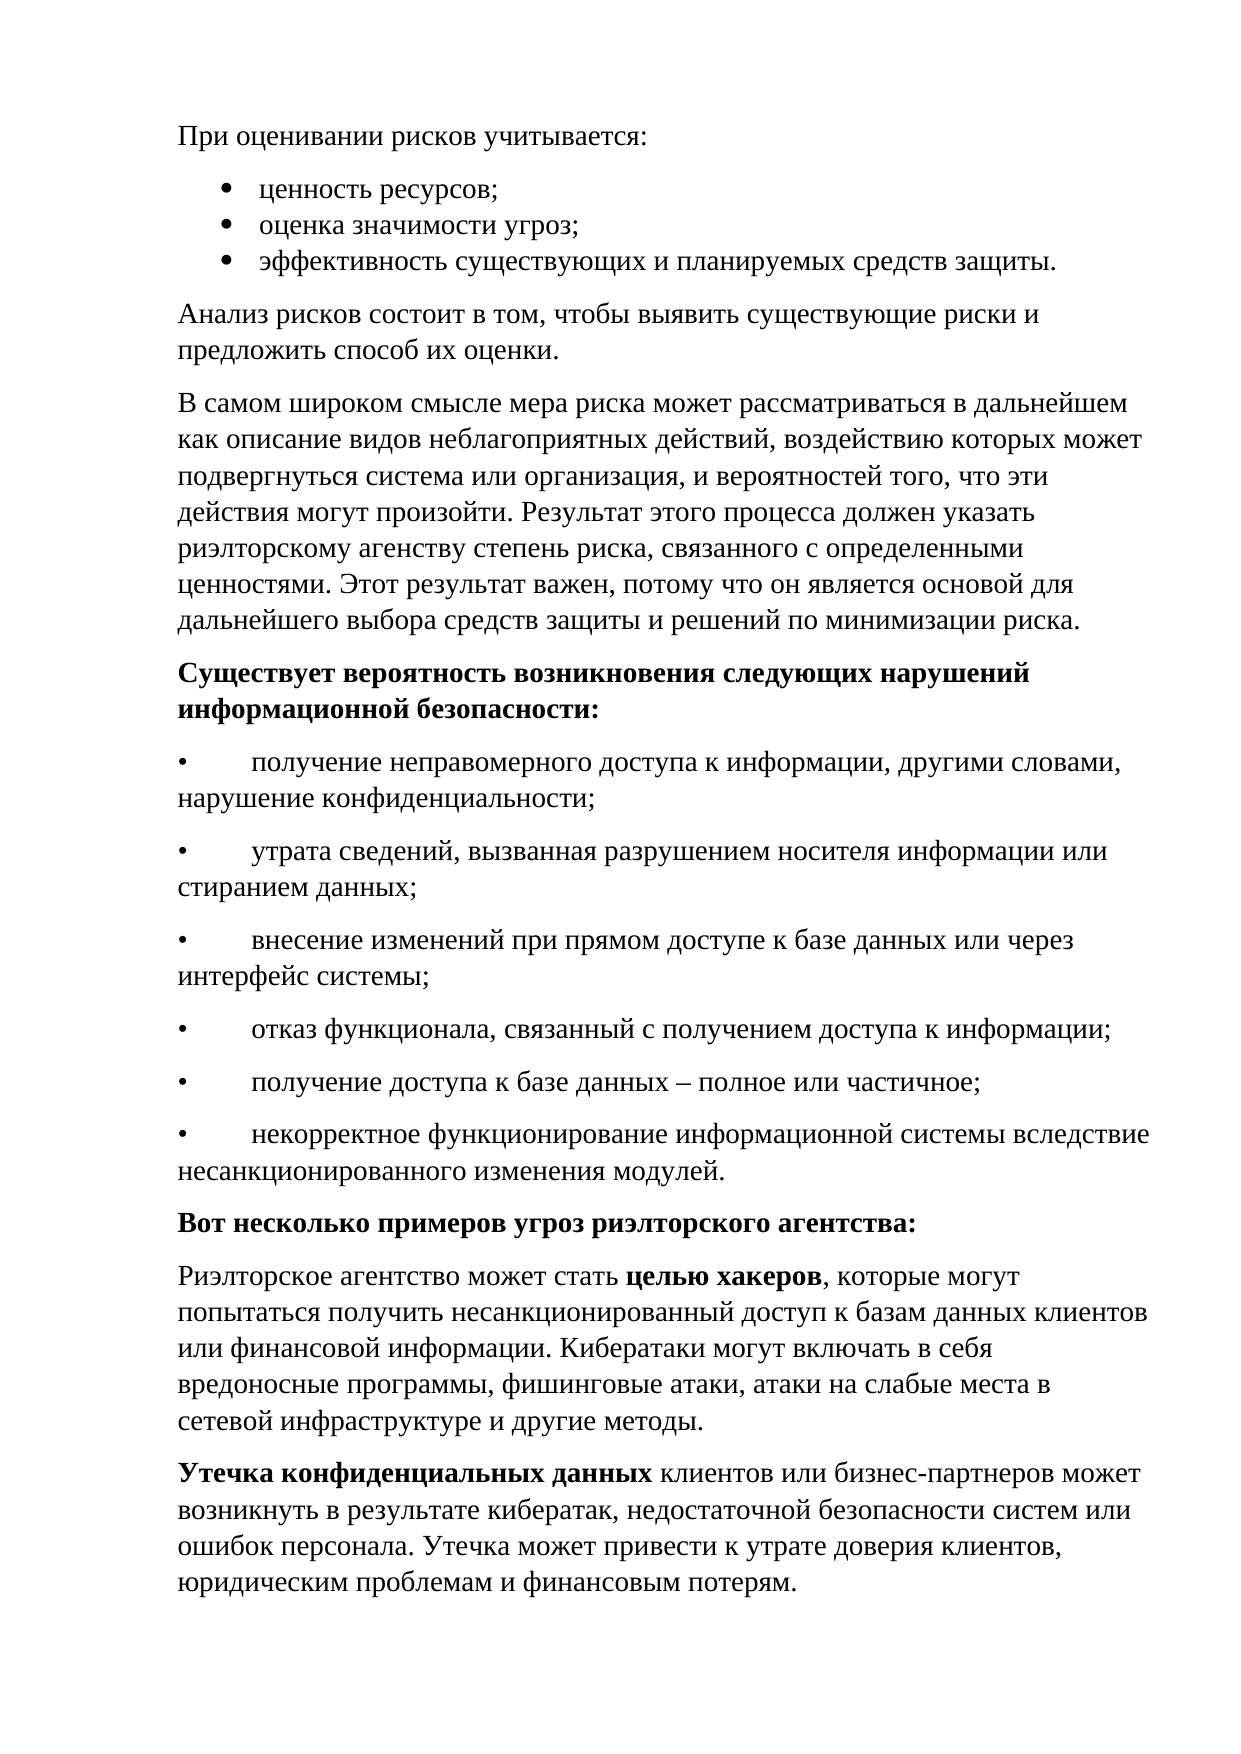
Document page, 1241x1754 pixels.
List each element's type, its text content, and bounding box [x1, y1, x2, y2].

text • получение неправомерного доступа к информации, другими словами, нарушение конфиденциальности; [177, 744, 1152, 814]
text Вот несколько примеров угроз риэлторского агентства: [177, 1205, 1152, 1239]
text • внесение изменений при прямом доступе к базе данных или через интерфейс системы; [177, 922, 1152, 992]
list оценка значимости угроз; [221, 207, 1152, 241]
text Риэлторское агентство может стать целью хакеров, которые могут попытаться получить несанкционированный доступ к базам данных клиентов или финансовой информации. Кибератаки могут включать в себя вредоносные программы, фишинговые атаки, атаки на слабые места в сетевой инфраструктуре и другие методы. [177, 1258, 1152, 1436]
text Существует вероятность возникновения следующих нарушений информационной безопасности: [177, 655, 1152, 725]
list эффективность существующих и планируемых средств защиты. [221, 243, 1152, 277]
text В самом широком смысле мера риска может рассматриваться в дальнейшем как описание видов неблагоприятных действий, воздействию которых может подвергнуться система или организация, и вероятностей того, что эти действия могут произойти. Результат этого процесса должен указать риэлторскому агенству степень риска, связанного с определенными ценностями. Этот результат важен, потому что он является основой для дальнейшего выбора средств защиты и решений по минимизации риска. [177, 385, 1152, 636]
text • некорректное функционирование информационной системы вследствие несанкционированного изменения модулей. [177, 1116, 1152, 1186]
list ценность ресурсов; [221, 171, 1152, 204]
text • отказ функционала, связанный с получением доступа к информации; [177, 1011, 1152, 1044]
text При оценивании рисков учитывается: [177, 118, 1152, 152]
text Анализ рисков состоит в том, чтобы выявить существующие риски и предложить способ их оценки. [177, 296, 1152, 366]
text Утечка конфиденциальных данных клиентов или бизнес-партнеров может возникнуть в результате кибератак, недостаточной безопасности систем или ошибок персонала. Утечка может привести к утрате доверия клиентов, юридическим проблемам и финансовым потерям. [177, 1456, 1152, 1598]
text • утрата сведений, вызванная разрушением носителя информации или стиранием данных; [177, 833, 1152, 903]
text • получение доступа к базе данных – полное или частичное; [177, 1064, 1152, 1097]
